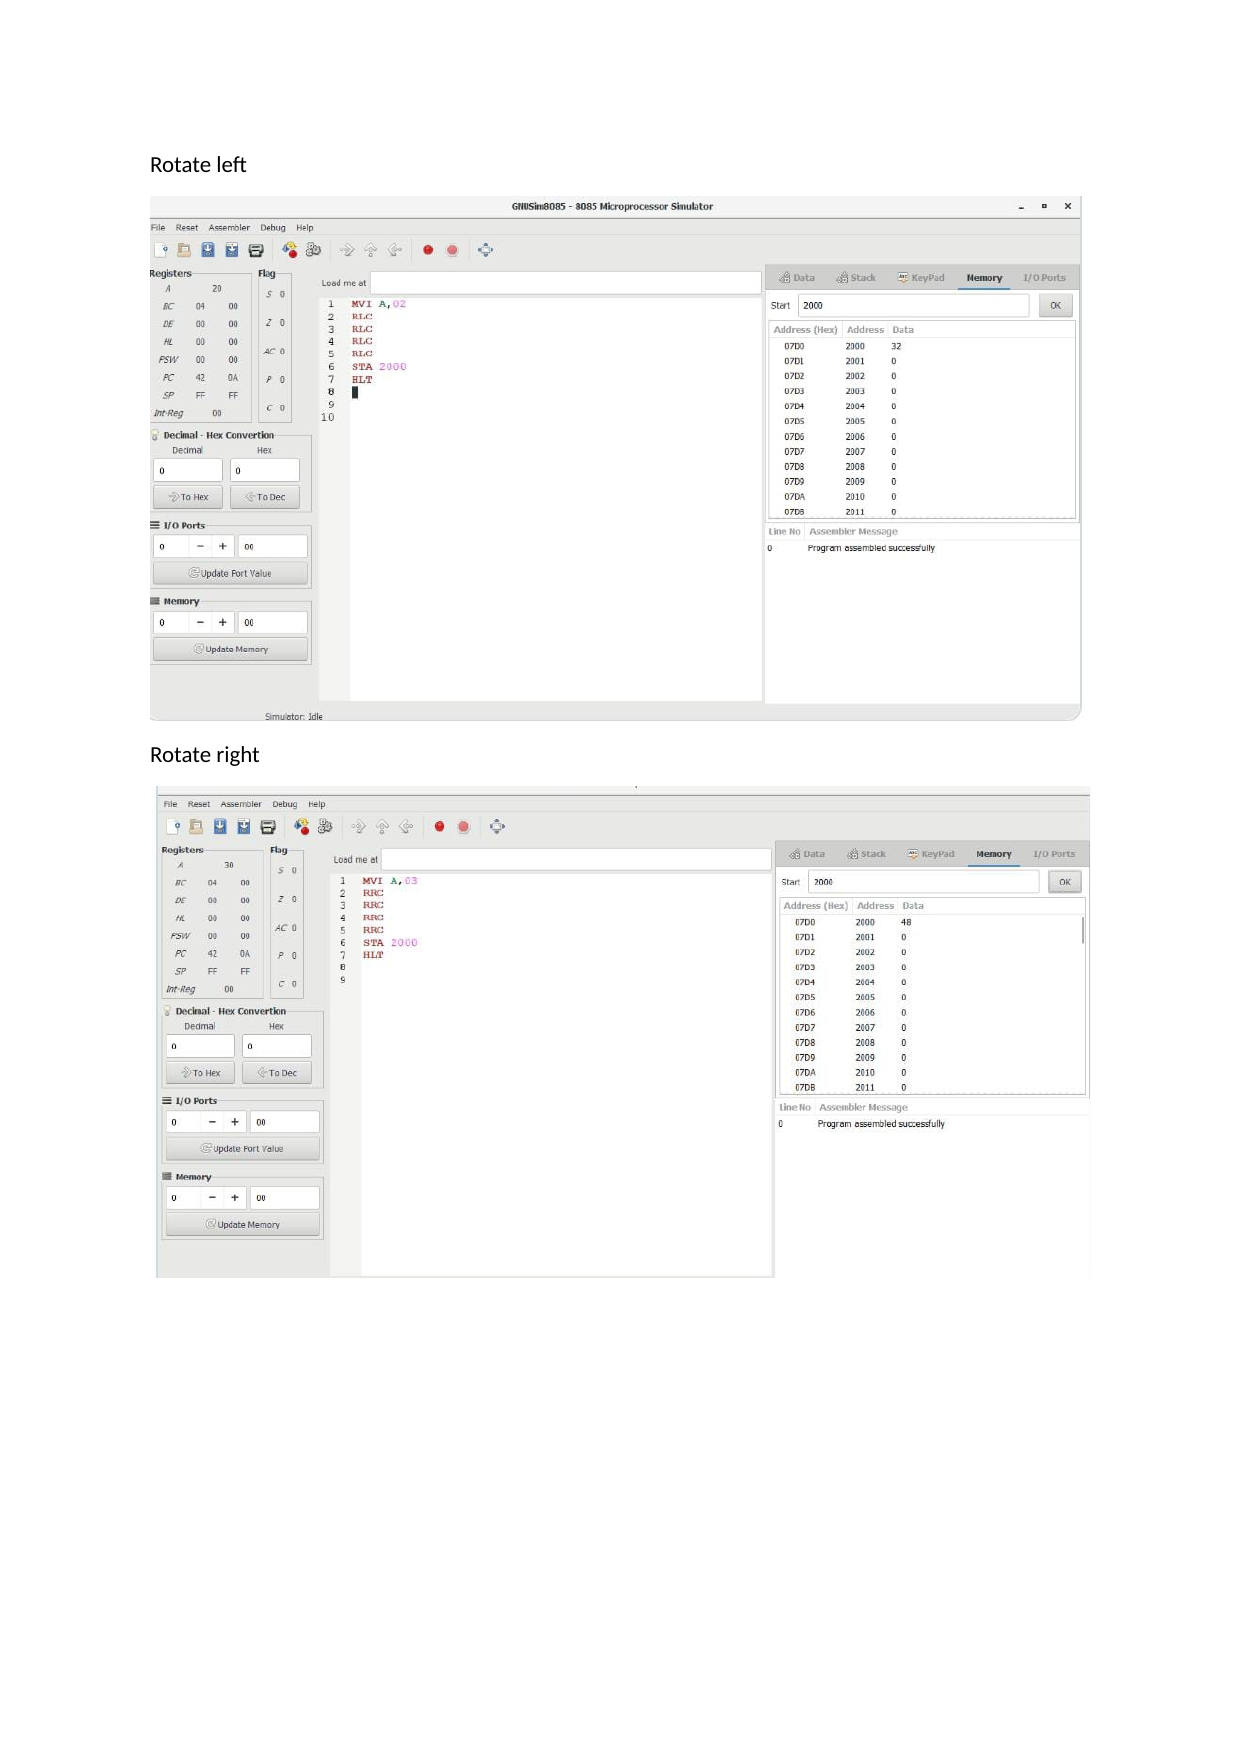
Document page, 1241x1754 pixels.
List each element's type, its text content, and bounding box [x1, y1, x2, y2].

picture [150, 196, 1091, 721]
text Rotate left [150, 150, 1090, 178]
picture [150, 786, 1091, 1278]
text Rotate right [150, 740, 1090, 768]
